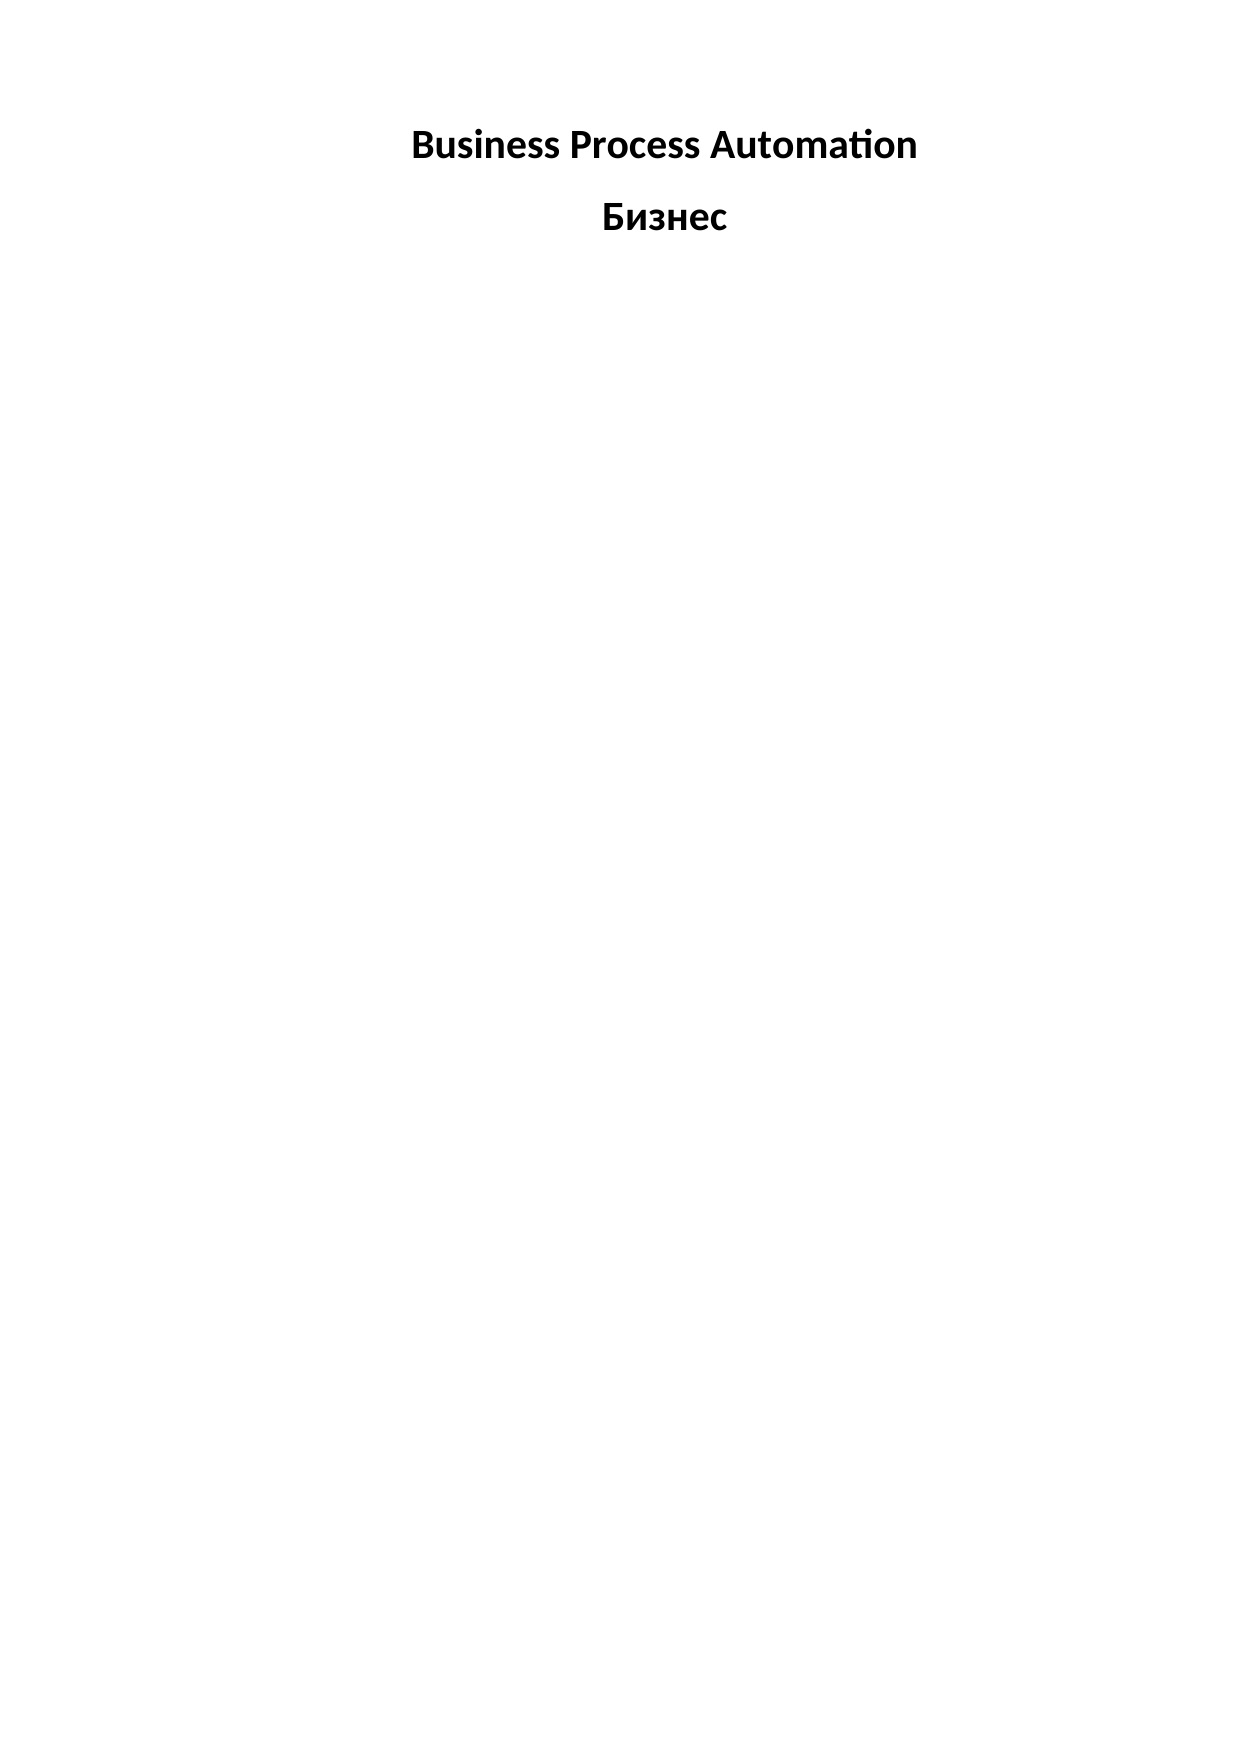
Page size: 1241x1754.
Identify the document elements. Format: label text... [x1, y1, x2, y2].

text Business Process Automation [177, 118, 1152, 169]
text Бизнес [177, 190, 1152, 241]
